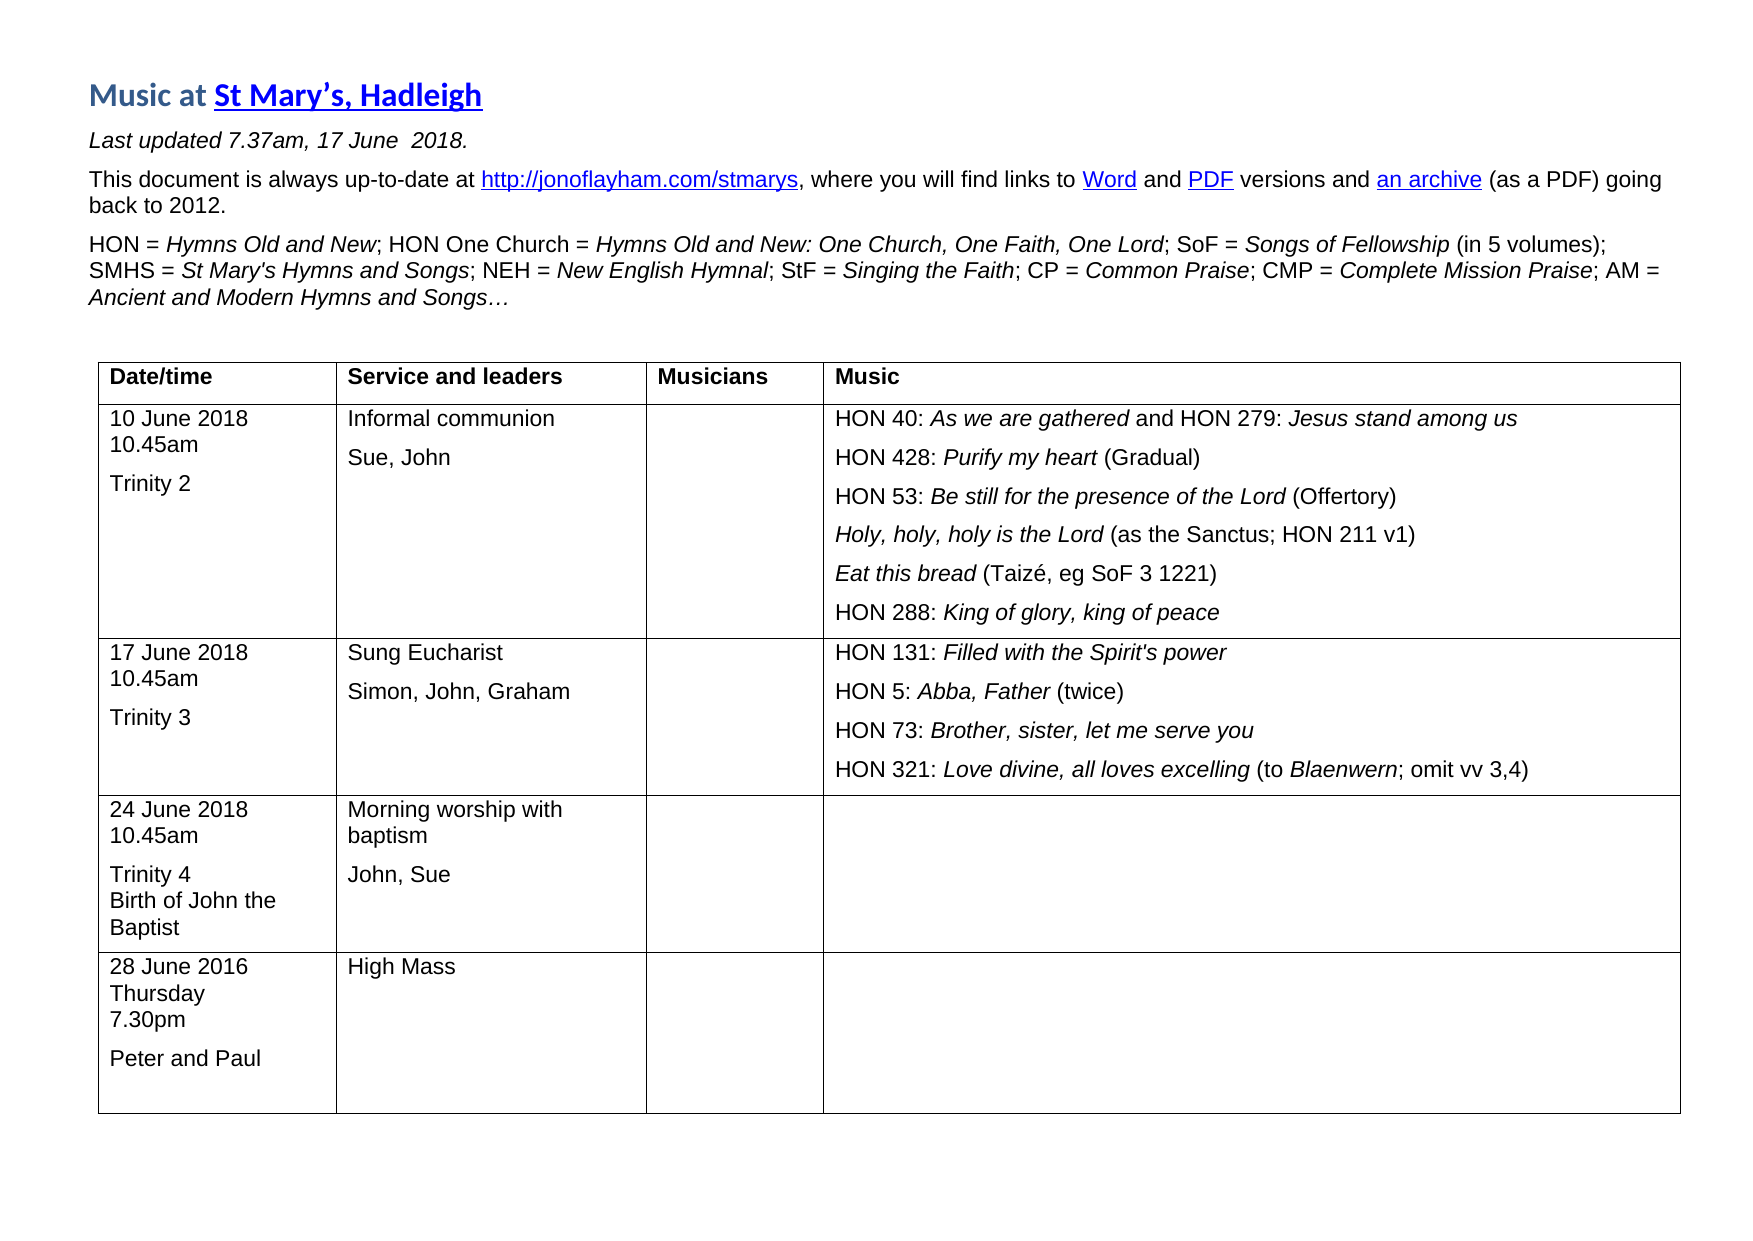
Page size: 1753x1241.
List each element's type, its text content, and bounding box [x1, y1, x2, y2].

table_header Service and leaders [337, 363, 646, 404]
text This document is always up-to-date at http://jonoflayham.com/stmarys, where you will find links to Word and PDF versions and an archive (as a PDF) going back to 2012. [89, 166, 1666, 219]
table_cell Sung Eucharist Simon, John, Graham [337, 639, 646, 794]
text Last updated 7.37am, 17 June 2018. [89, 127, 1666, 153]
table_cell [824, 796, 1680, 952]
table_cell [824, 953, 1680, 1112]
table_cell [647, 796, 823, 952]
table_header Musicians [647, 363, 823, 404]
table_cell [647, 953, 823, 1112]
table_cell 28 June 2016 Thursday 7.30pm Peter and Paul [99, 953, 336, 1112]
table_cell [647, 639, 823, 794]
table_cell [647, 405, 823, 638]
text HON = Hymns Old and New; HON One Church = Hymns Old and New: One Church, One Faith, One Lord; SoF = Songs of Fellowship (in 5 volumes); SMHS = St Mary's Hymns and Songs; NEH = New English Hymnal; StF = Singing the Faith; CP = Common Praise; CMP = Complete Mission Praise; AM = Ancient and Modern Hymns and Songs… [89, 231, 1666, 310]
table_cell Morning worship with baptism John, Sue [337, 796, 646, 952]
table_header Date/time [99, 363, 336, 404]
table_cell HON 131: Filled with the Spirit's power HON 5: Abba, Father (twice) HON 73: Brother, sister, let me serve you HON 321: Love divine, all loves excelling (to Blaenwern; omit vv 3,4) [824, 639, 1680, 794]
table_cell High Mass [337, 953, 646, 1112]
table_cell 24 June 2018 10.45am Trinity 4 Birth of John the Baptist [99, 796, 336, 952]
table_header Music [824, 363, 1680, 404]
table_cell Informal communion Sue, John [337, 405, 646, 638]
table_cell HON 40: As we are gathered and HON 279: Jesus stand among us HON 428: Purify my heart (Gradual) HON 53: Be still for the presence of the Lord (Offertory) Holy, holy, holy is the Lord (as the Sanctus; HON 211 v1) Eat this bread (Taizé, eg SoF 3 1221) HON 288: King of glory, king of peace [824, 405, 1680, 638]
table_cell 17 June 2018 10.45am Trinity 3 [99, 639, 336, 794]
table_cell 10 June 2018 10.45am Trinity 2 [99, 405, 336, 638]
subtitle Music at St Mary’s, Hadleigh [89, 74, 1666, 114]
